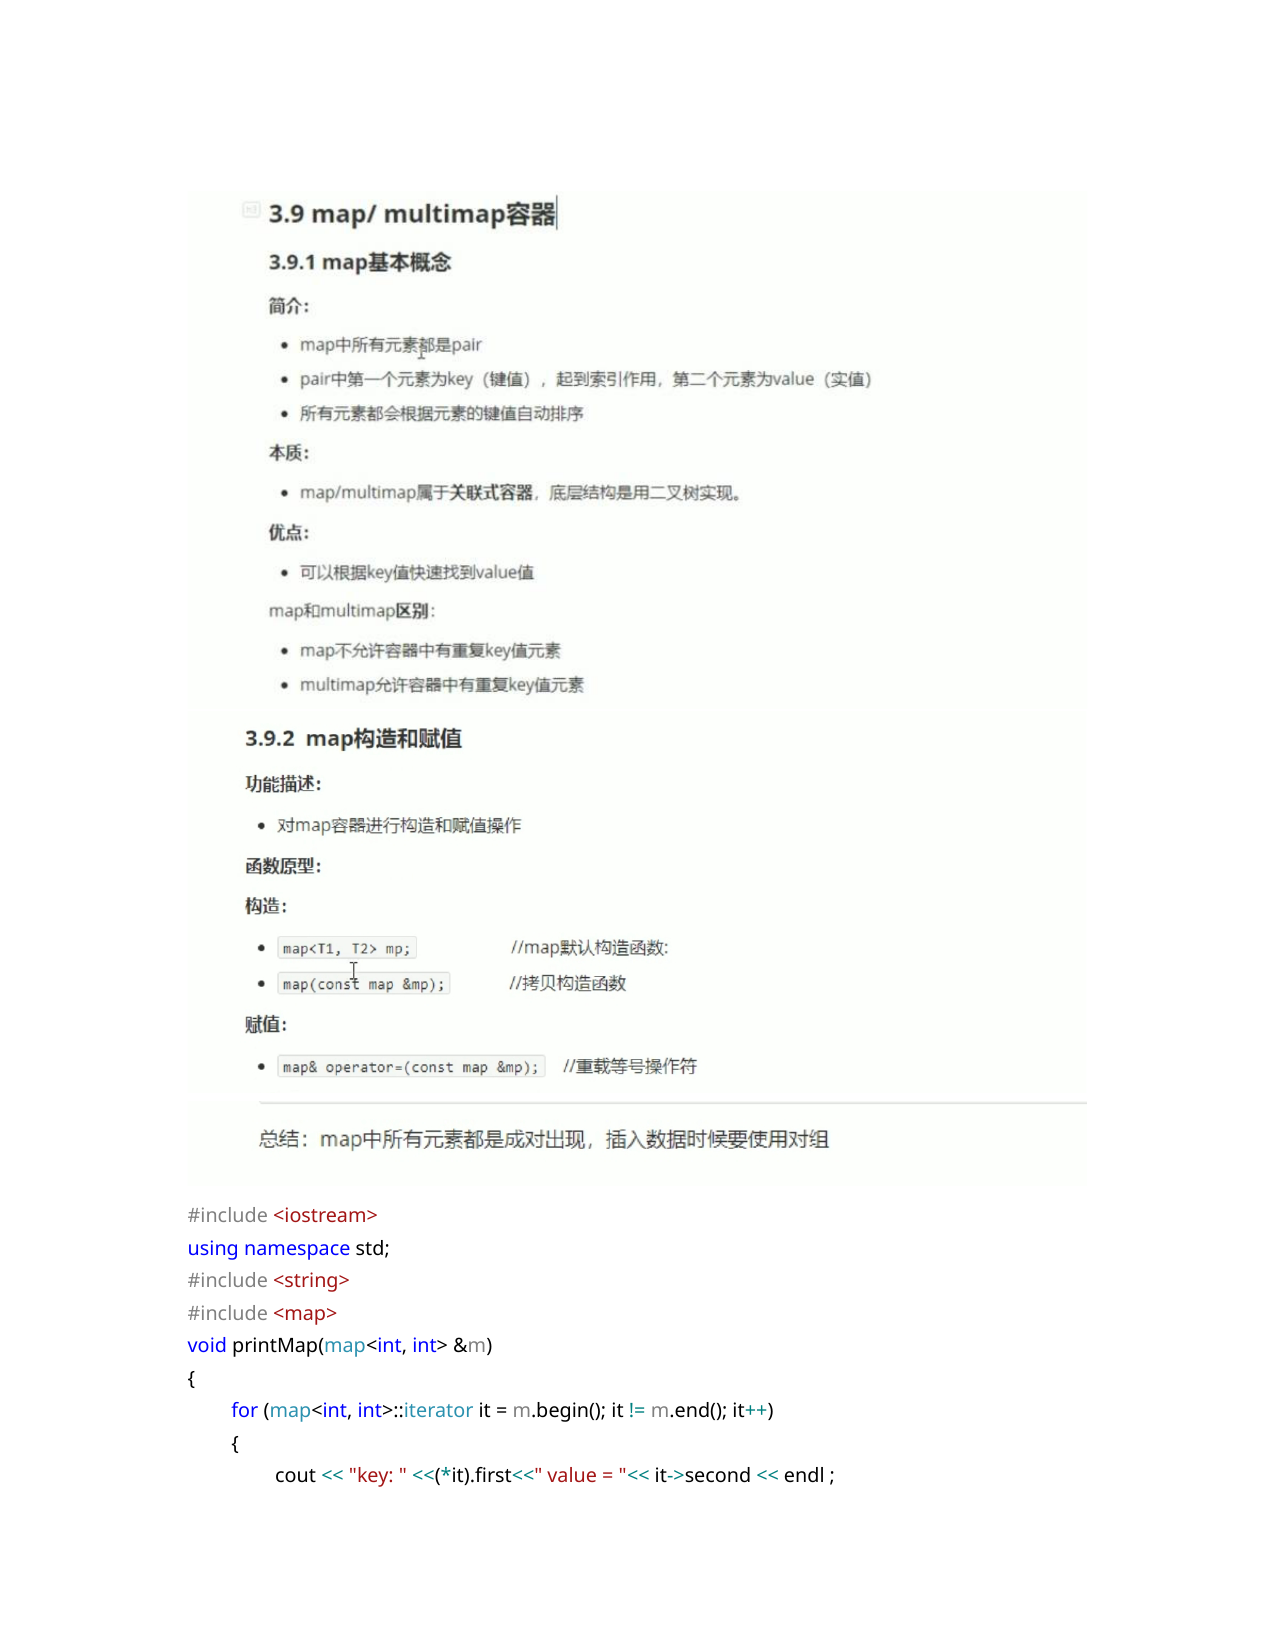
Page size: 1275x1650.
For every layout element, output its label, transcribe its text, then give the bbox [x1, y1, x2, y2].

text #include <string> [187, 1264, 1087, 1296]
text using namespace std; [187, 1231, 1087, 1264]
text { [187, 1361, 1087, 1394]
picture [187, 191, 1088, 709]
picture [187, 1101, 1087, 1186]
picture [187, 711, 1087, 1093]
text { [187, 1426, 1087, 1459]
text #include <map> [187, 1296, 1087, 1329]
text #include <iostream> [187, 1199, 1087, 1231]
text void printMap(map<int, int> &m) [187, 1329, 1087, 1361]
text for (map<int, int>::iterator it = m.begin(); it != m.end(); it++) [187, 1394, 1087, 1426]
text cout << "key: " <<(*it).first<<" value = "<< it->second << endl ; [187, 1459, 1087, 1491]
